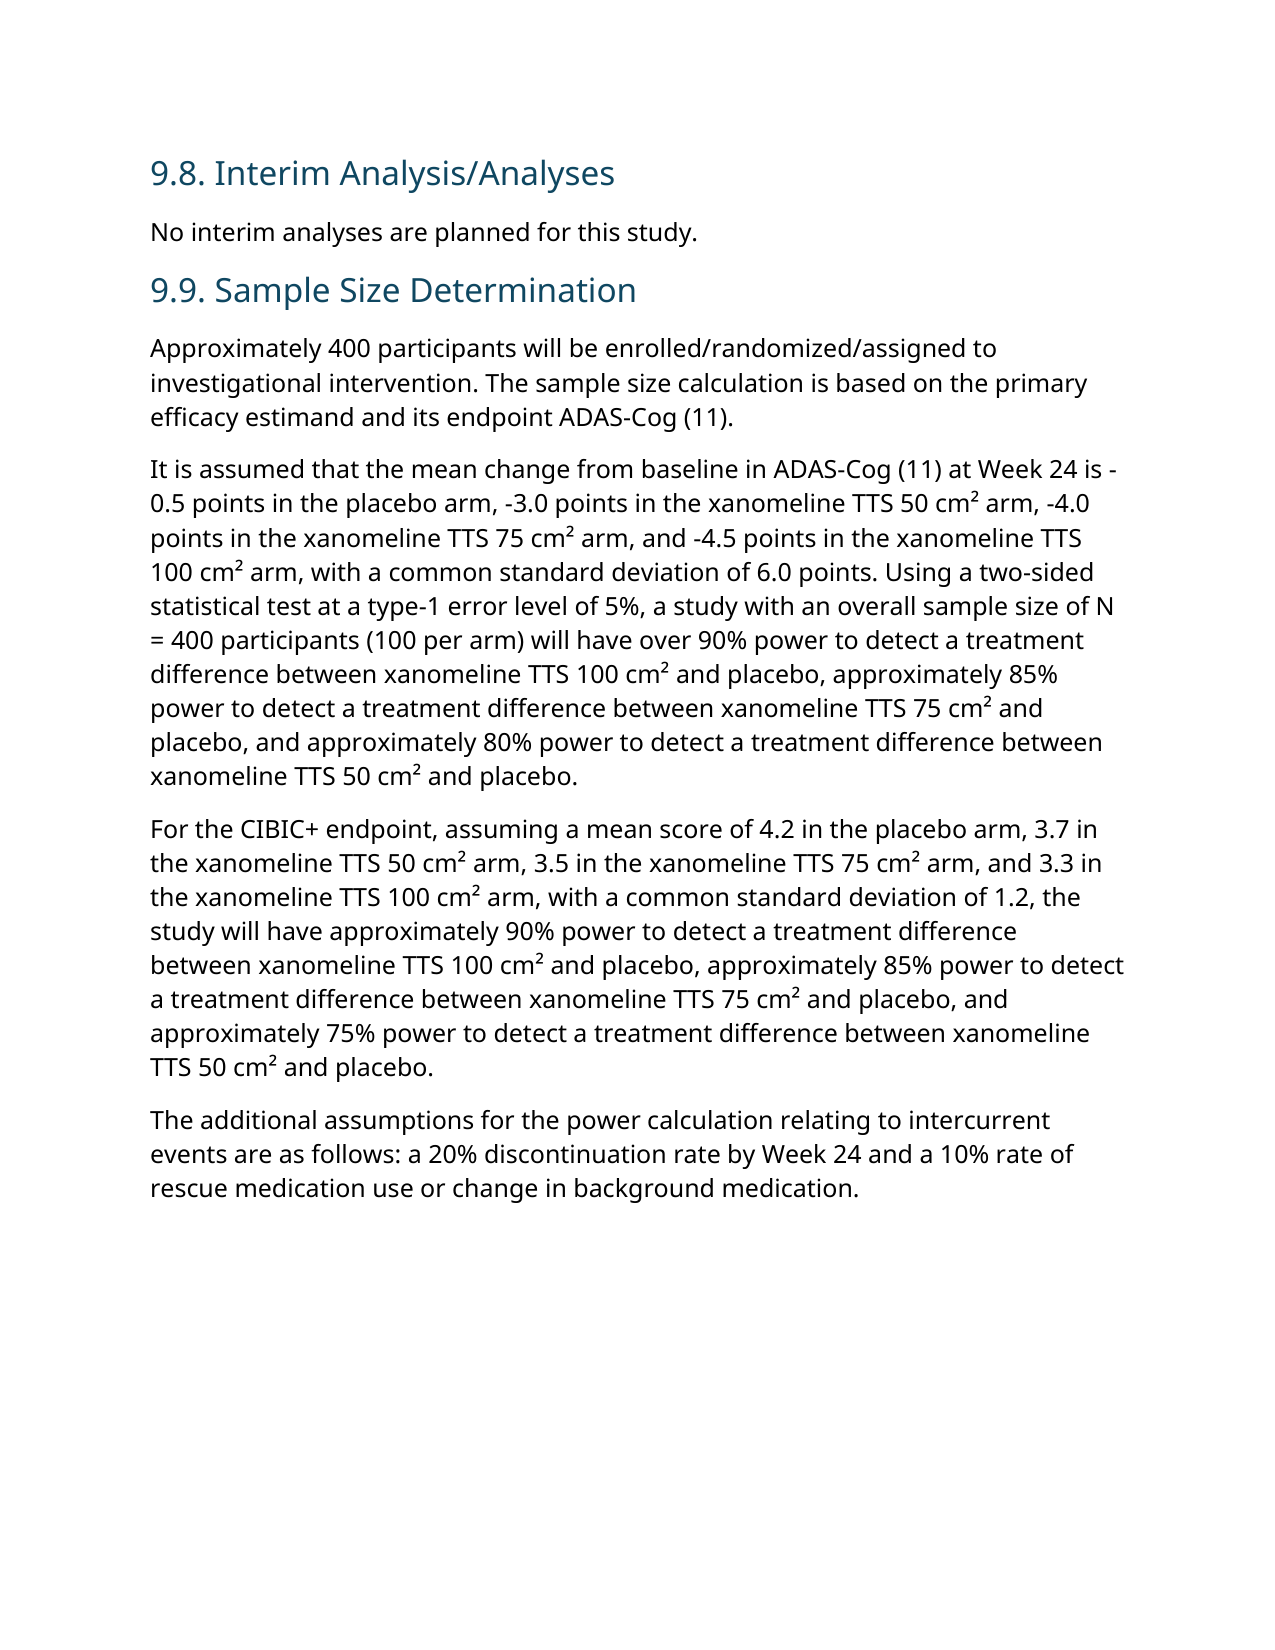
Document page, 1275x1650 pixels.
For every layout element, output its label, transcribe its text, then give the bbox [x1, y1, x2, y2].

subtitle 9.8. Interim Analysis/Analyses [150, 150, 1125, 195]
text It is assumed that the mean change from baseline in ADAS-Cog (11) at Week 24 is -0.5 points in the placebo arm, -3.0 points in the xanomeline TTS 50 cm² arm, -4.0 points in the xanomeline TTS 75 cm² arm, and -4.5 points in the xanomeline TTS 100 cm² arm, with a common standard deviation of 6.0 points. Using a two-sided statistical test at a type-1 error level of 5%, a study with an overall sample size of N = 400 participants (100 per arm) will have over 90% power to detect a treatment difference between xanomeline TTS 100 cm² and placebo, approximately 85% power to detect a treatment difference between xanomeline TTS 75 cm² and placebo, and approximately 80% power to detect a treatment difference between xanomeline TTS 50 cm² and placebo. [150, 452, 1125, 793]
text The additional assumptions for the power calculation relating to intercurrent events are as follows: a 20% discontinuation rate by Week 24 and a 10% rate of rescue medication use or change in background medication. [150, 1103, 1125, 1205]
subtitle 9.9. Sample Size Determination [150, 267, 1125, 312]
text For the CIBIC+ endpoint, assuming a mean score of 4.2 in the placebo arm, 3.7 in the xanomeline TTS 50 cm² arm, 3.5 in the xanomeline TTS 75 cm² arm, and 3.3 in the xanomeline TTS 100 cm² arm, with a common standard deviation of 1.2, the study will have approximately 90% power to detect a treatment difference between xanomeline TTS 100 cm² and placebo, approximately 85% power to detect a treatment difference between xanomeline TTS 75 cm² and placebo, and approximately 75% power to detect a treatment difference between xanomeline TTS 50 cm² and placebo. [150, 811, 1125, 1084]
text No interim analyses are planned for this study. [150, 214, 1125, 248]
text Approximately 400 participants will be enrolled/randomized/assigned to investigational intervention. The sample size calculation is based on the primary efficacy estimand and its endpoint ADAS-Cog (11). [150, 331, 1125, 433]
